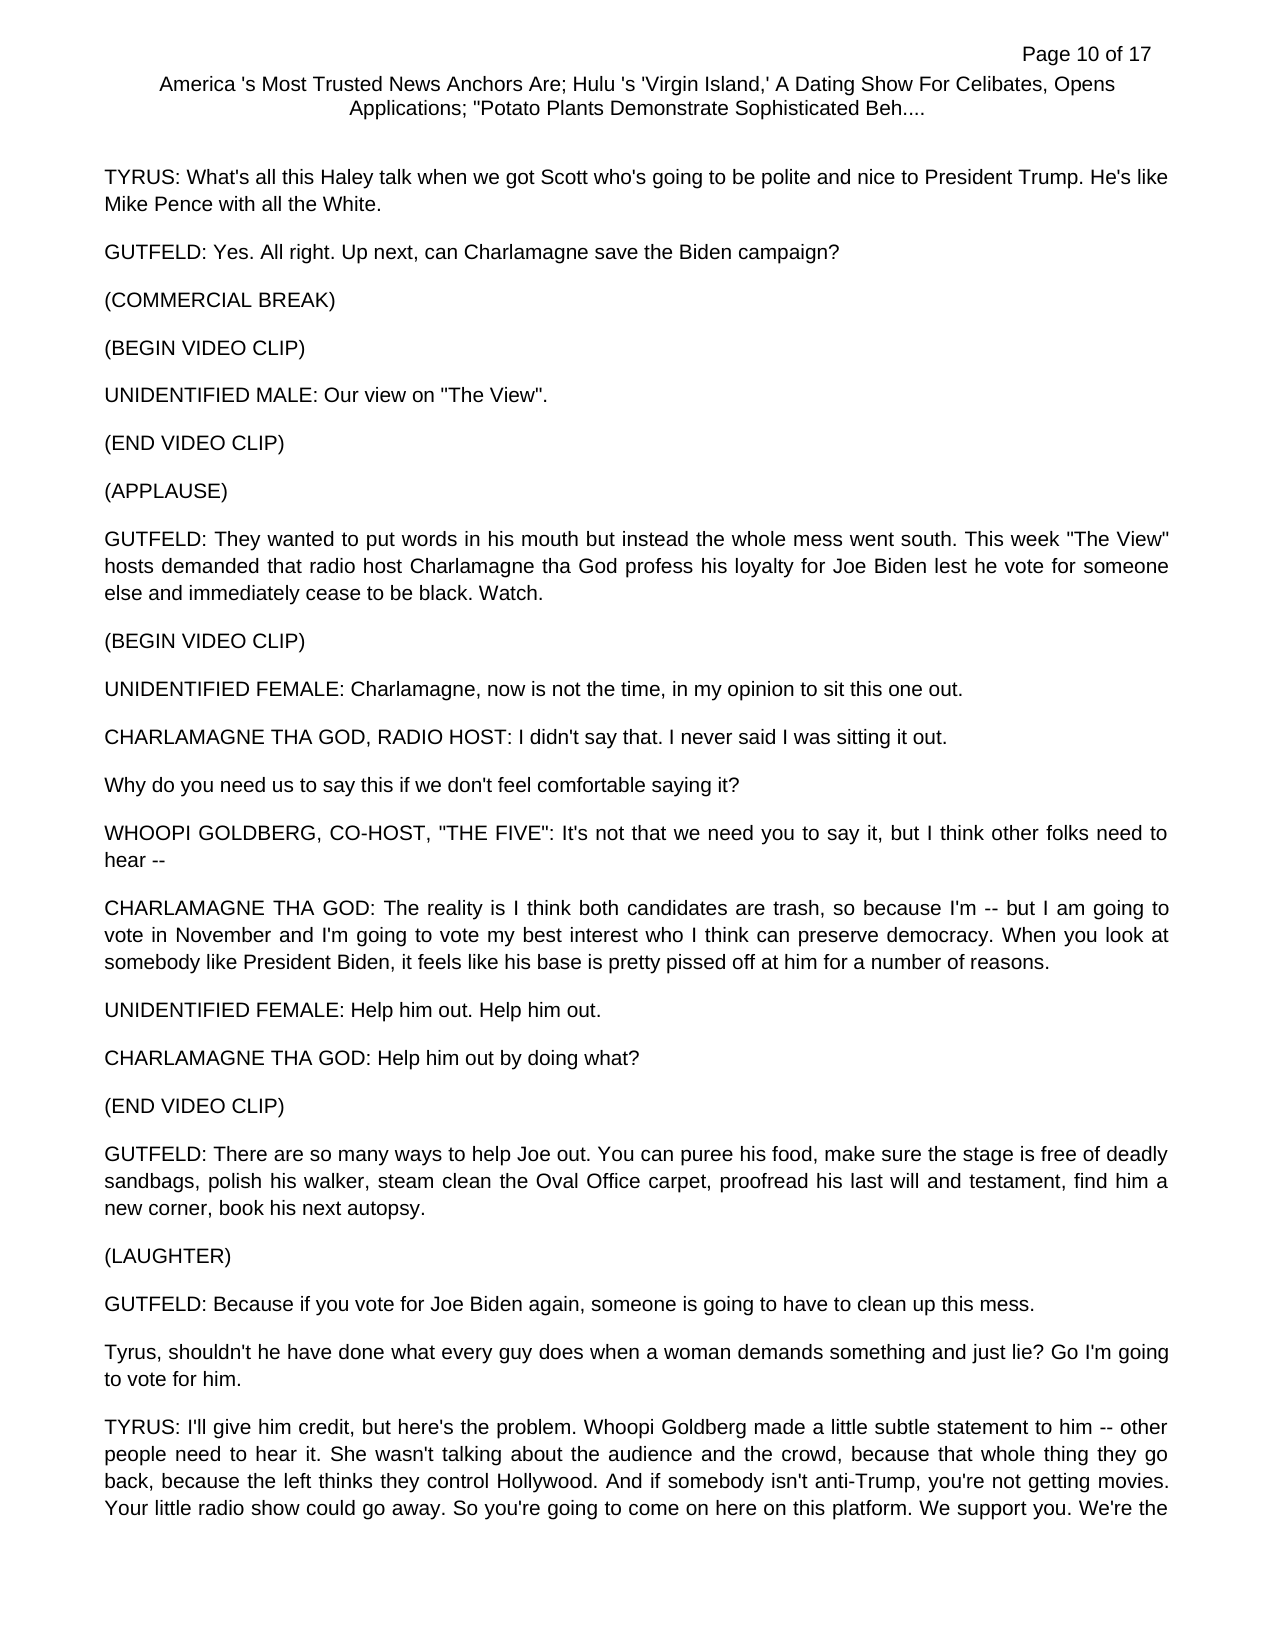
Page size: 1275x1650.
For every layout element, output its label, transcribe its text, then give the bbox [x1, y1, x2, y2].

text (APPLAUSE) [104, 476, 1171, 503]
text Tyrus, shouldn't he have done what every guy does when a woman demands something and just lie? Go I'm going to vote for him. [104, 1336, 1171, 1391]
text GUTFELD: There are so many ways to help Joe out. You can puree his food, make sure the stage is free of deadly sandbags, polish his walker, steam clean the Oval Office carpet, proofread his last will and testament, find him a new corner, book his next autopsy. [104, 1138, 1171, 1220]
text (END VIDEO CLIP) [104, 428, 1171, 455]
text GUTFELD: They wanted to put words in his mouth but instead the whole mess went south. This week "The View" hosts demanded that radio host Charlamagne tha God profess his loyalty for Joe Biden lest he vote for someone else and immediately cease to be black. Watch. [104, 524, 1171, 605]
text CHARLAMAGNE THA GOD: Help him out by doing what? [104, 1043, 1171, 1070]
text UNIDENTIFIED MALE: Our view on "The View". [104, 380, 1171, 407]
text WHOOPI GOLDBERG, CO-HOST, "THE FIVE": It's not that we need you to say it, but I think other folks need to hear -- [104, 818, 1171, 872]
text GUTFELD: Because if you vote for Joe Biden again, someone is going to have to clean up this mess. [104, 1288, 1171, 1316]
text (BEGIN VIDEO CLIP) [104, 626, 1171, 653]
text TYRUS: What's all this Haley talk when we got Scott who's going to be polite and nice to President Trump. He's like Mike Pence with all the White. [104, 161, 1171, 216]
text Why do you need us to say this if we don't feel comfortable saying it? [104, 770, 1171, 797]
text UNIDENTIFIED FEMALE: Charlamagne, now is not the time, in my opinion to sit this one out. [104, 674, 1171, 701]
text (COMMERCIAL BREAK) [104, 284, 1171, 311]
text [104, 1411, 1171, 1520]
text UNIDENTIFIED FEMALE: Help him out. Help him out. [104, 995, 1171, 1022]
text (END VIDEO CLIP) [104, 1091, 1171, 1118]
text (LAUGHTER) [104, 1241, 1171, 1268]
text GUTFELD: Yes. All right. Up next, can Charlamagne save the Biden campaign? [104, 236, 1171, 263]
text (BEGIN VIDEO CLIP) [104, 332, 1171, 359]
text CHARLAMAGNE THA GOD, RADIO HOST: I didn't say that. I never said I was sitting it out. [104, 722, 1171, 749]
text CHARLAMAGNE THA GOD: The reality is I think both candidates are trash, so because I'm -- but I am going to vote in November and I'm going to vote my best interest who I think can preserve democracy. When you look at somebody like President Biden, it feels like his base is pretty pissed off at him for a number of reasons. [104, 893, 1171, 974]
